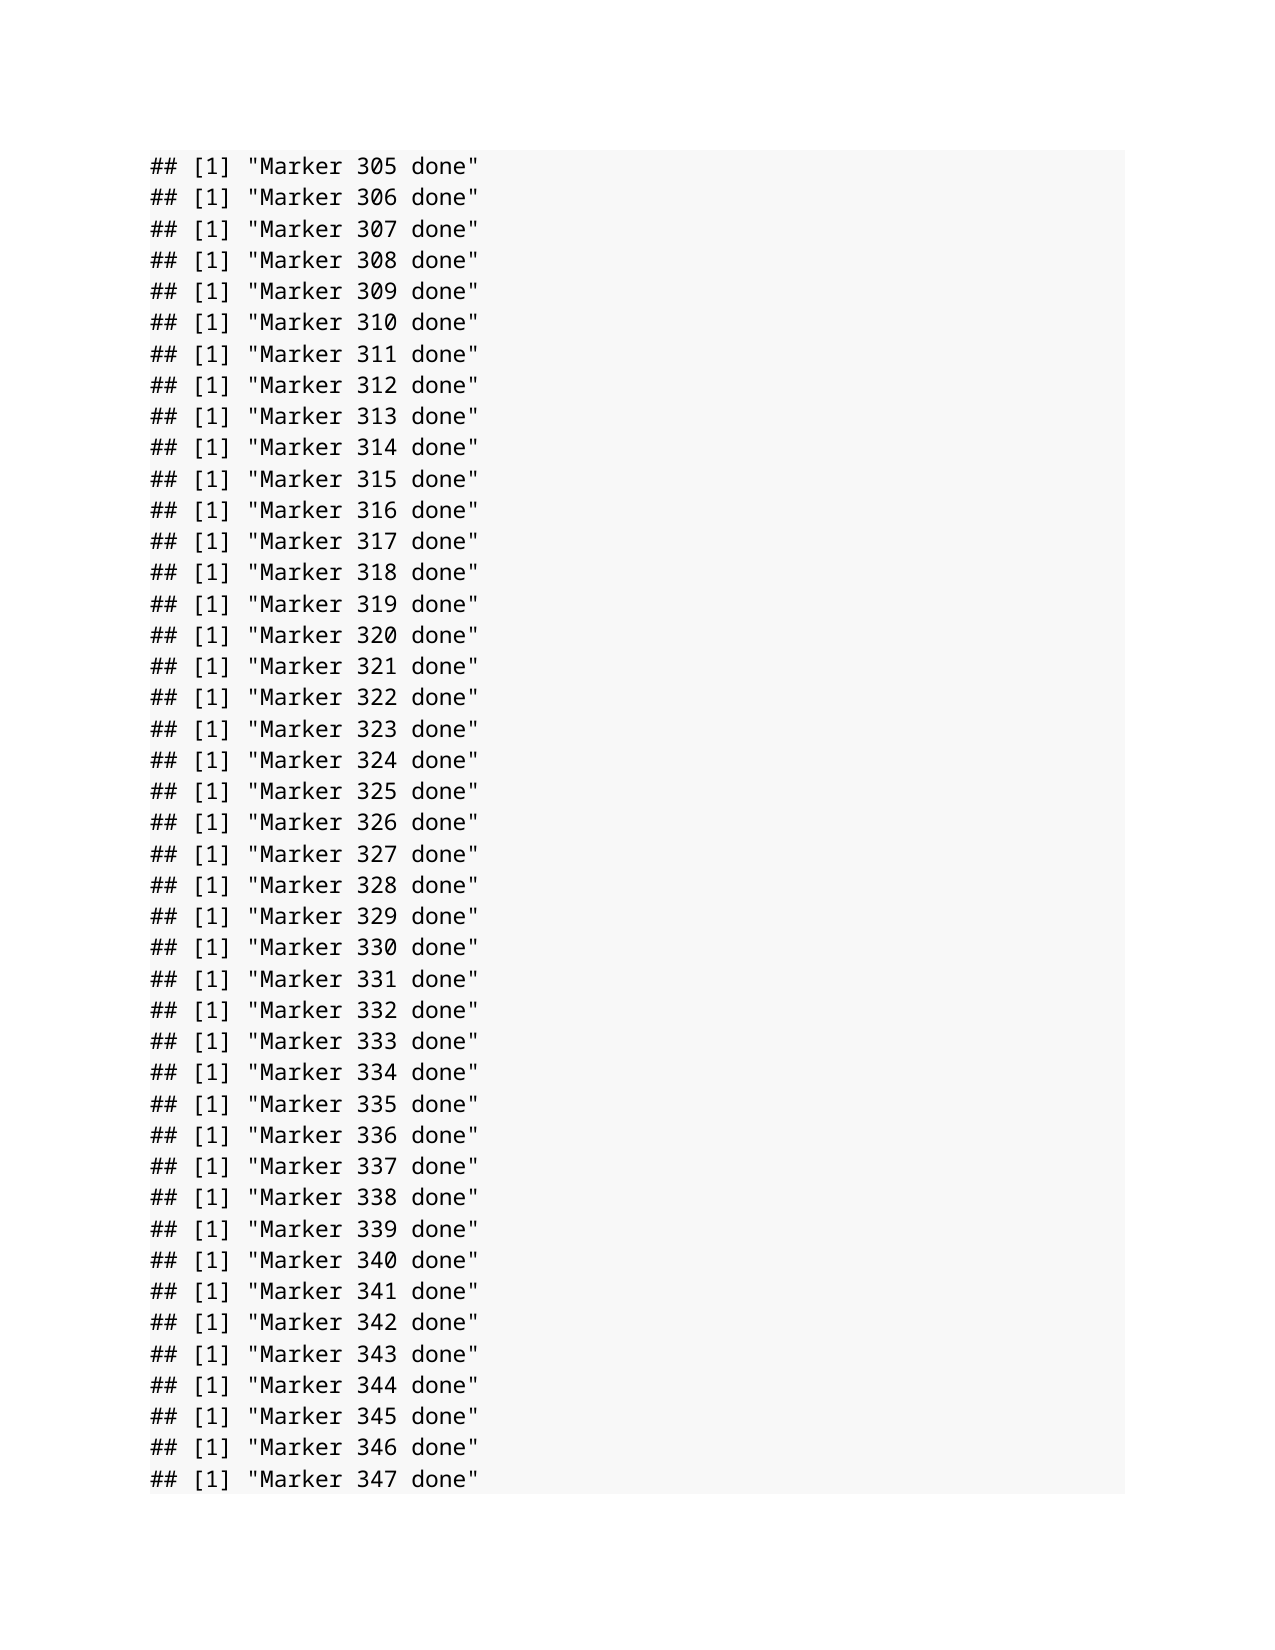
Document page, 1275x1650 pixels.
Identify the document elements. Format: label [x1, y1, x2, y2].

text [150, 150, 1125, 1494]
